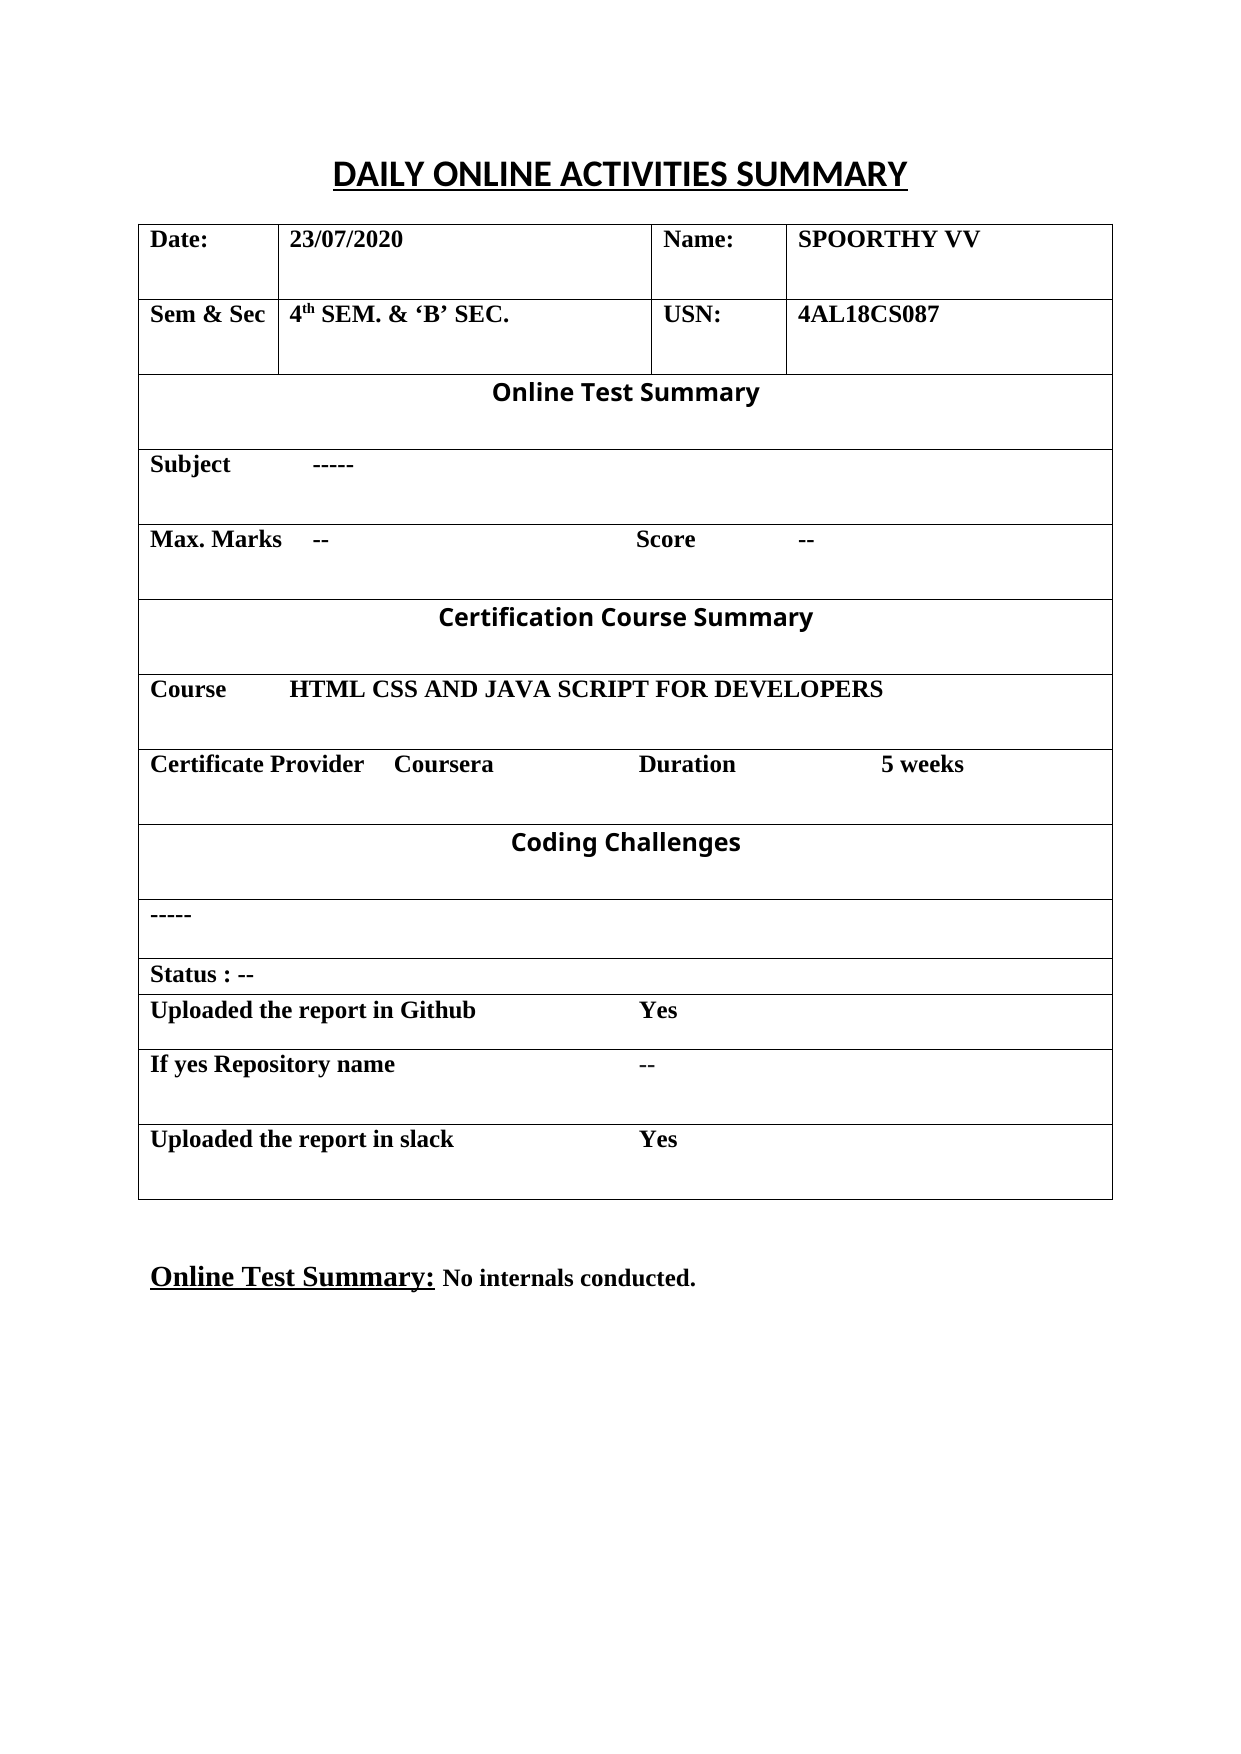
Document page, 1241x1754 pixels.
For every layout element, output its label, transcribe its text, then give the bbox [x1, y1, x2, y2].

table_cell Coding Challenges [139, 825, 1112, 898]
table_cell Status : -- [139, 959, 1112, 994]
table_cell Certification Course Summary [139, 600, 1112, 673]
table_cell 4th SEM. & ‘B’ SEC. [279, 300, 651, 373]
text Online Test Summary: No internals conducted. [150, 1259, 1090, 1292]
table_cell HTML CSS AND JAVA SCRIPT FOR DEVELOPERS [278, 675, 1112, 748]
table_header 23/07/2020 [279, 225, 651, 298]
table_cell Subject [139, 450, 301, 523]
table_header SPOORTHY VV [787, 225, 1112, 298]
table_header Name: [652, 225, 786, 298]
table_header Date: [139, 225, 278, 298]
text DAILY ONLINE ACTIVITIES SUMMARY [150, 150, 1090, 196]
table_cell 5 weeks [870, 750, 1112, 823]
table_cell Certificate Provider [139, 750, 382, 823]
table_cell Coursera [383, 750, 627, 823]
table_cell Yes [627, 1125, 1112, 1198]
table_cell Uploaded the report in Github [139, 995, 627, 1048]
table_cell Score [625, 525, 787, 598]
table_cell 4AL18CS087 [787, 300, 1112, 373]
table_cell ----- [139, 900, 1112, 958]
table_cell -- [787, 525, 1112, 598]
table_cell Uploaded the report in slack [139, 1125, 627, 1198]
table_cell Online Test Summary [139, 375, 1112, 448]
table_cell Sem & Sec [139, 300, 278, 373]
table_cell If yes Repository name [139, 1050, 627, 1123]
table_cell USN: [652, 300, 786, 373]
table_cell Yes [627, 995, 1112, 1048]
table_cell -- [627, 1050, 1112, 1123]
table_cell Course [139, 675, 278, 748]
table_cell Max. Marks [139, 525, 301, 598]
table_cell Duration [627, 750, 870, 823]
table_cell ----- [301, 450, 1112, 523]
table_cell -- [301, 525, 624, 598]
